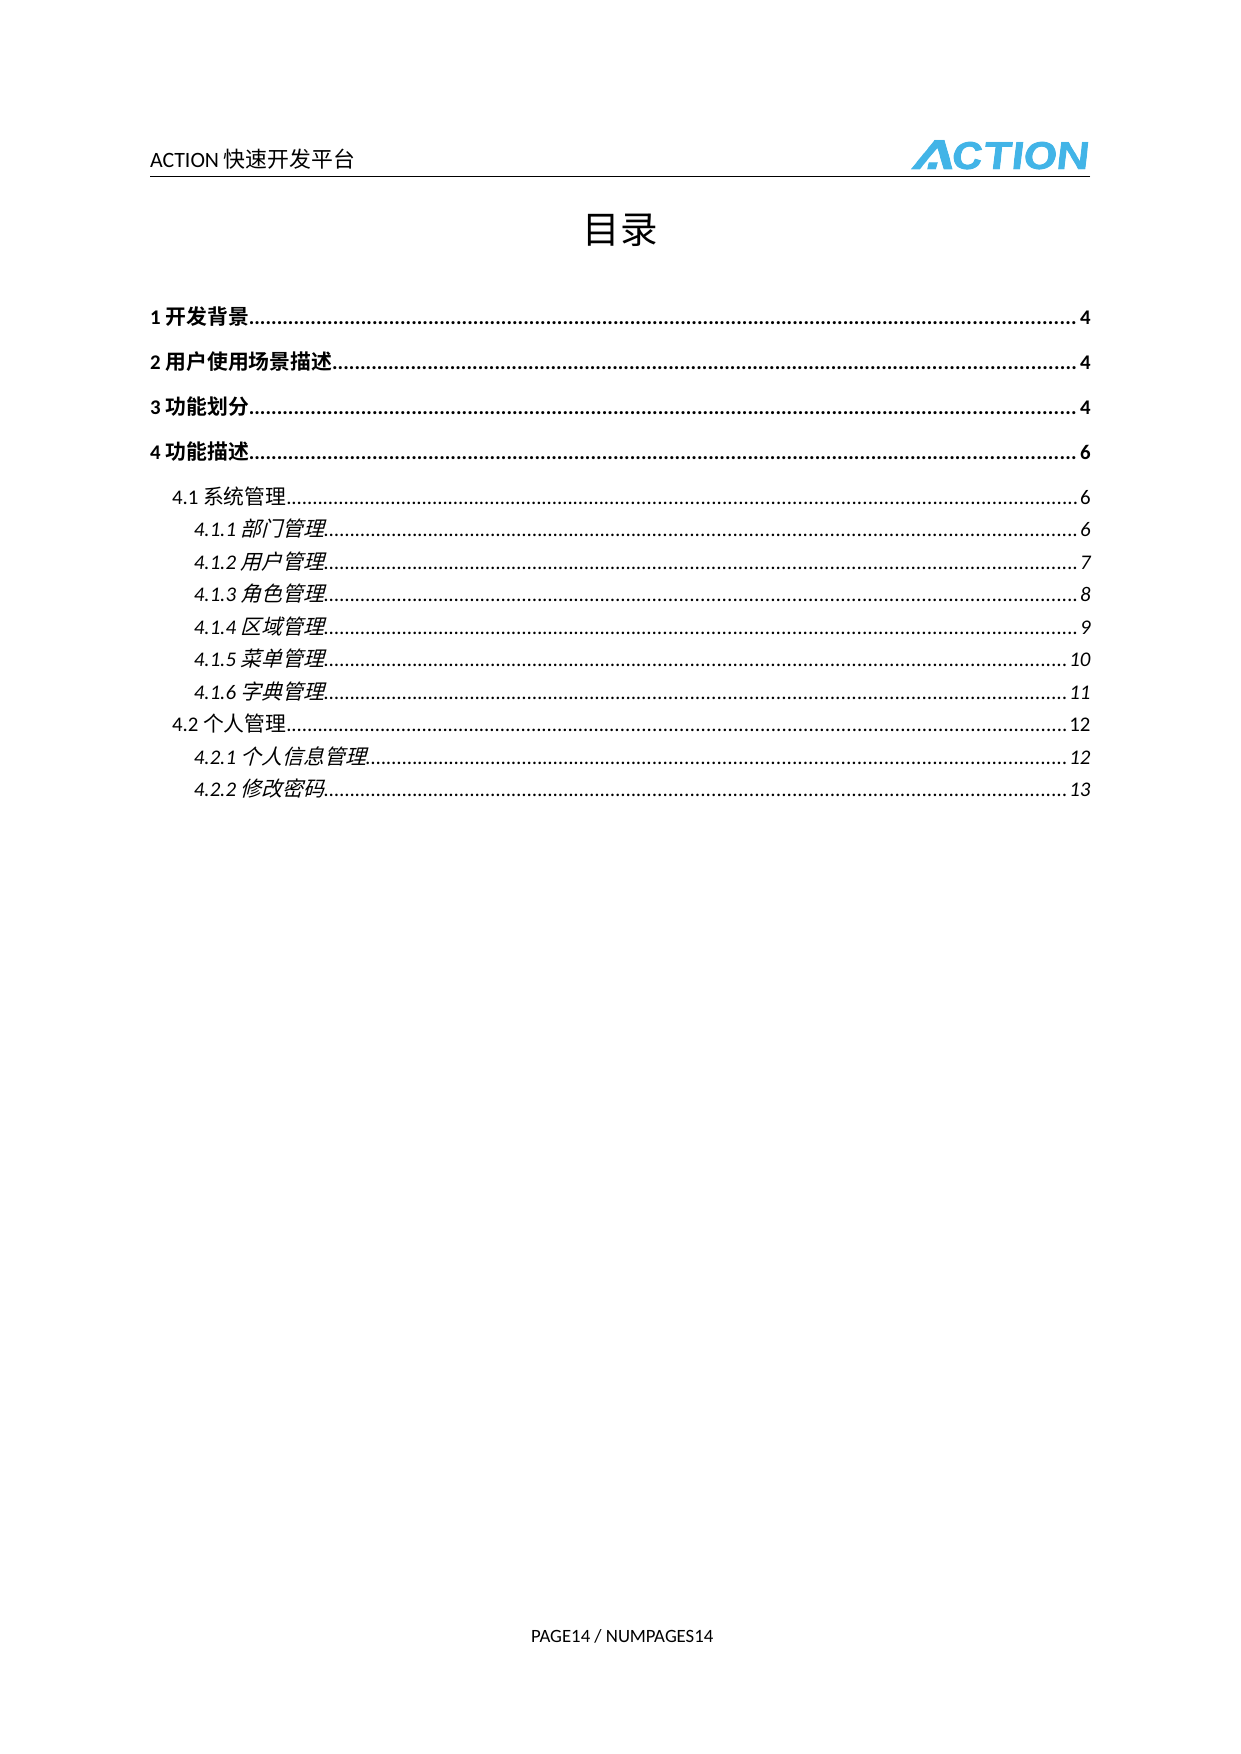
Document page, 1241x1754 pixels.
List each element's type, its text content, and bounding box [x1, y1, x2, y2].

text 3 功能划分 4 [150, 389, 1090, 422]
text 目录 [150, 194, 1090, 259]
text 4.1.1 部门管理 6 [194, 512, 1090, 544]
text 1 开发背景 4 [150, 299, 1090, 332]
text 4.1.6 字典管理 11 [194, 674, 1090, 707]
text 4 功能描述 6 [150, 434, 1090, 467]
text 4.1.3 角色管理 8 [194, 577, 1090, 609]
text 4.2 个人管理 12 [172, 707, 1090, 739]
text 2 用户使用场景描述 4 [150, 344, 1090, 377]
text 4.2.2 修改密码 13 [194, 772, 1090, 804]
text 4.1.5 菜单管理 10 [194, 642, 1090, 674]
picture [888, 118, 1116, 191]
text 4.1.2 用户管理 7 [194, 544, 1090, 577]
text 4.1 系统管理 6 [172, 479, 1090, 512]
text 4.1.4 区域管理 9 [194, 609, 1090, 642]
text 4.2.1 个人信息管理 12 [194, 739, 1090, 772]
